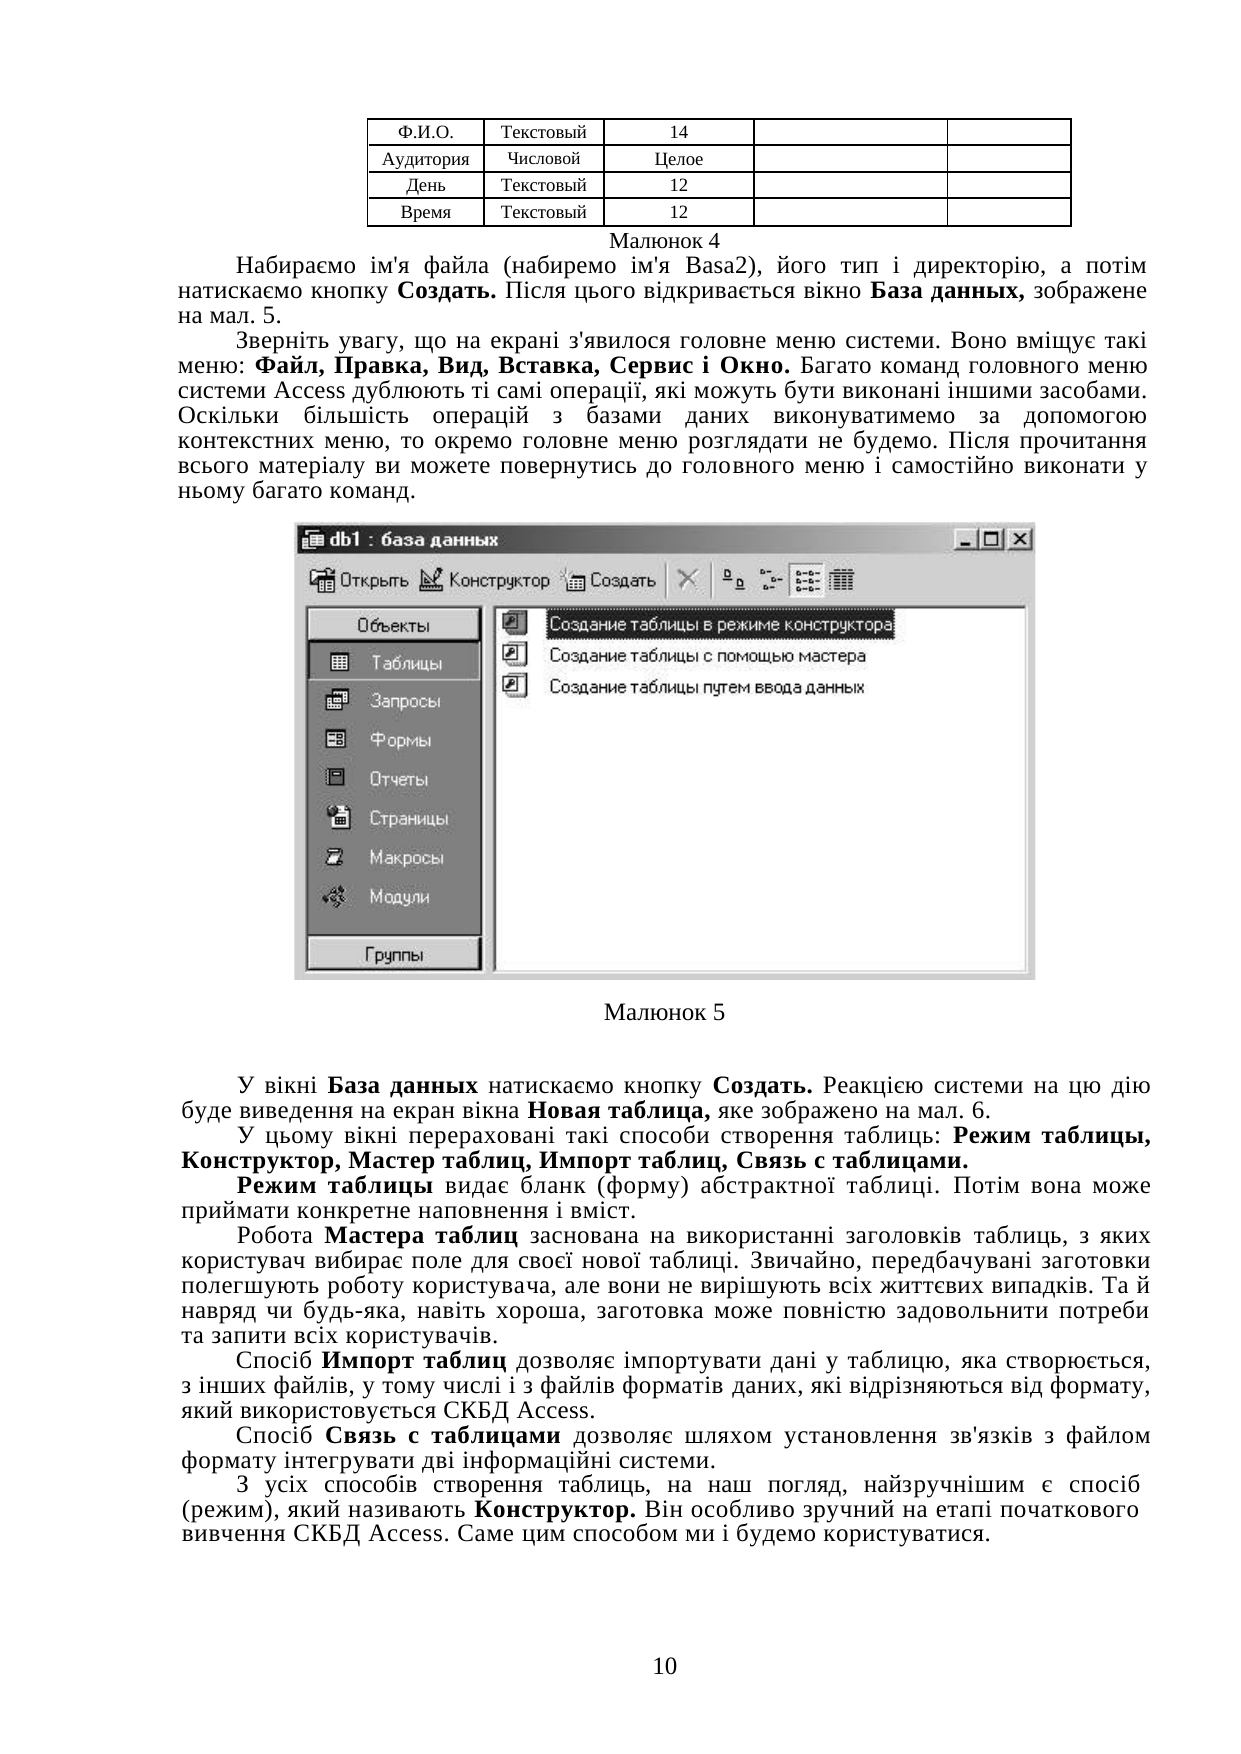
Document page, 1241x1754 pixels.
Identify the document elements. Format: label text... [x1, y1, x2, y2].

table_cell [943, 173, 947, 197]
table_cell День [368, 172, 483, 197]
table_cell Аудитория [368, 145, 483, 171]
table_cell Текстовый [485, 120, 603, 144]
text Спосіб Связь с таблицами дозволяє шляхом установлення зв'язків з файлом формату інтегрувати дві інформаційні системи. [181, 1423, 1151, 1473]
table_cell [948, 120, 952, 144]
table_cell 12 [605, 199, 753, 225]
text Режим таблицы видає бланк (форму) абстрактної таблиці. Потім вона може приймати конкретне наповнення і вміст. [181, 1173, 1151, 1223]
table_cell [948, 199, 1070, 225]
table_cell 14 [605, 120, 753, 144]
table_cell 12 [605, 173, 753, 197]
text З усіх способів створення таблиць, на наш погляд, найзручнішим є спосіб (режим), який називають Конструктор. Він особливо зручний на етапі початкового вивчення СКБД Acсess. Саме цим способом ми і будемо користуватися. [182, 1473, 1141, 1546]
table_cell Числовой [485, 146, 603, 171]
table_cell Текстовый [485, 199, 603, 225]
text Спосіб Импорт таблиц дозволяє імпортувати дані у таблицю, яка створюється, з інших файлів, у тому числі і з файлів форматів даних, які відрізняються від формату, який використовується СКБД Access. [181, 1348, 1151, 1423]
table_cell [948, 146, 1070, 171]
table_cell Время [368, 198, 483, 225]
table_cell Целое [605, 146, 753, 171]
text Набираємо ім'я файла (набиремо ім'я Basa2), його тип і директорію, а потім натискаємо кнопку Создать. Після цього відкривається вікно База данных, зображене на мал. 5. [178, 253, 1147, 328]
table_cell [755, 199, 947, 225]
text Малюнок 4 [177, 227, 1152, 253]
text Малюнок 5 [177, 997, 1152, 1026]
picture [293, 521, 1036, 980]
table_cell [943, 120, 947, 144]
table_cell [755, 146, 947, 171]
text Зверніть увагу, що на екрані з'явилося головне меню системи. Воно вміщує такі меню: Файл, Правка, Вид, Вставка, Сервис і Окно. Багато команд головного меню системи Access дублюють ті самі операції, які можуть бути виконані іншими засобами. Оскільки більшість операцій з базами даних виконуватимемо за допомогою контекстних меню, то окремо головне меню розглядати не будемо. Після прочитання всього матеріалу ви можете повернутись до головного меню і самостійно виконати у ньому багато команд. [178, 329, 1149, 504]
table_cell Ф.И.О. [368, 120, 483, 144]
table_cell Текстовый [485, 173, 603, 197]
text У цьому вікні перераховані такі способи створення таблиць: Режим таблицы, Конструктор, Мастер таблиц, Импорт таблиц, Связь с таблицами. [181, 1123, 1151, 1173]
text У вікні База данных натискаємо кнопку Создать. Реакцією системи на цю дію буде виведення на екран вікна Новая таблица, яке зображено на мал. 6. [181, 1073, 1151, 1123]
table_cell [948, 173, 952, 197]
text Робота Мастера таблиц заснована на використанні заголовків таблиць, з яких користувач вибирає поле для своєї нової таблиці. Звичайно, передбачувані заготовки полегшують роботу користувача, але вони не вирішують всіх життєвих випадків. Та й навряд чи будь-яка, навіть хороша, заготовка може повністю задовольнити потреби та запити всіх користувачів. [181, 1223, 1151, 1348]
